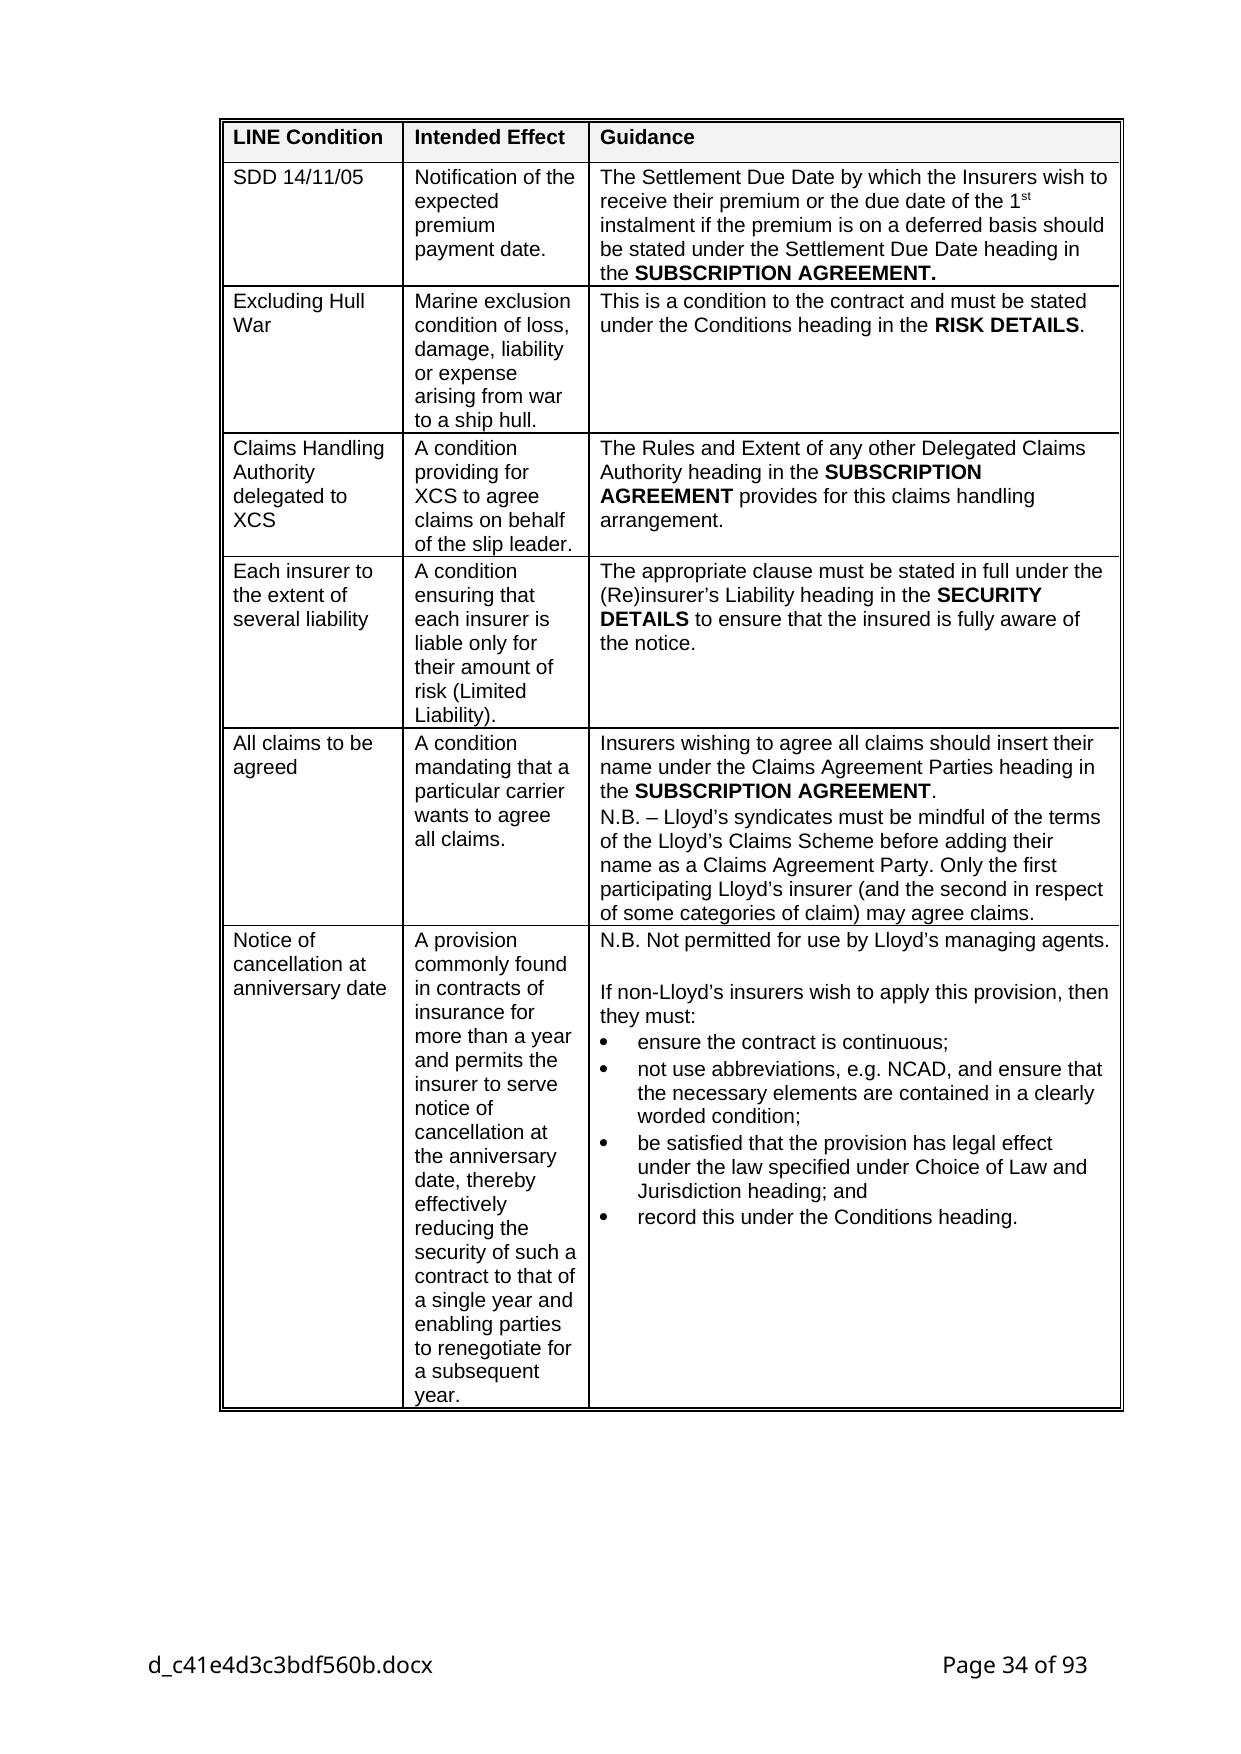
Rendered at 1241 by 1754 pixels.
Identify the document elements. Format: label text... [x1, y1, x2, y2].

table_cell This is a condition to the contract and must be stated under the Conditions heading in the RISK DETAILS. [590, 285, 1120, 432]
table_cell Marine exclusion condition of loss, damage, liability or expense arising from war to a ship hull. [404, 287, 588, 432]
table_header Guidance [590, 123, 1120, 161]
table_cell The Settlement Due Date by which the Insurers wish to receive their premium or the due date of the 1st instalment if the premium is on a deferred basis should be stated under the Settlement Due Date heading in the SUBSCRIPTION AGREEMENT. [590, 161, 1120, 285]
table_cell Excluding Hull War [224, 287, 402, 432]
table_cell A condition mandating that a particular carrier wants to agree all claims. [404, 729, 588, 924]
table_cell Each insurer to the extent of several liability [224, 557, 402, 727]
table_cell Claims Handling Authority delegated to XCS [224, 434, 402, 556]
table_cell The appropriate clause must be stated in full under the (Re)insurer’s Liability heading in the SECURITY DETAILS to ensure that the insured is fully aware of the notice. [590, 556, 1120, 727]
table_cell A provision commonly found in contracts of insurance for more than a year and permits the insurer to serve notice of cancellation at the anniversary date, thereby effectively reducing the security of such a contract to that of a single year and enabling parties to renegotiate for a subsequent year. [404, 926, 588, 1407]
table_cell SDD 14/11/05 [224, 163, 402, 285]
table_cell The Rules and Extent of any other Delegated Claims Authority heading in the SUBSCRIPTION AGREEMENT provides for this claims handling arrangement. [590, 432, 1120, 556]
table_cell Insurers wishing to agree all claims should insert their name under the Claims Agreement Parties heading in the SUBSCRIPTION AGREEMENT. N.B. – Lloyd’s syndicates must be mindful of the terms of the Lloyd’s Claims Scheme before adding their name as a Claims Agreement Party. Only the first participating Lloyd’s insurer (and the second in respect of some categories of claim) may agree claims. [590, 727, 1120, 924]
table_cell All claims to be agreed [224, 729, 402, 924]
table_cell A condition providing for XCS to agree claims on behalf of the slip leader. [404, 434, 588, 556]
table_cell Notification of the expected premium payment date. [404, 163, 588, 285]
table_header Intended Effect [404, 123, 588, 161]
table_cell N.B. Not permitted for use by Lloyd’s managing agents. If non-Lloyd’s insurers wish to apply this provision, then they must: ensure the contract is continuous; not use abbreviations, e.g. NCAD, and ensure that the necessary elements are contained in a clearly worded condition; be satisfied that the provision has legal effect under the law specified under Choice of Law and Jurisdiction heading; and record this under the Conditions heading. [590, 925, 1120, 1407]
table_cell Notice of cancellation at anniversary date [224, 926, 402, 1407]
table_cell A condition ensuring that each insurer is liable only for their amount of risk (Limited Liability). [404, 557, 588, 727]
table_header LINE Condition [224, 123, 402, 161]
